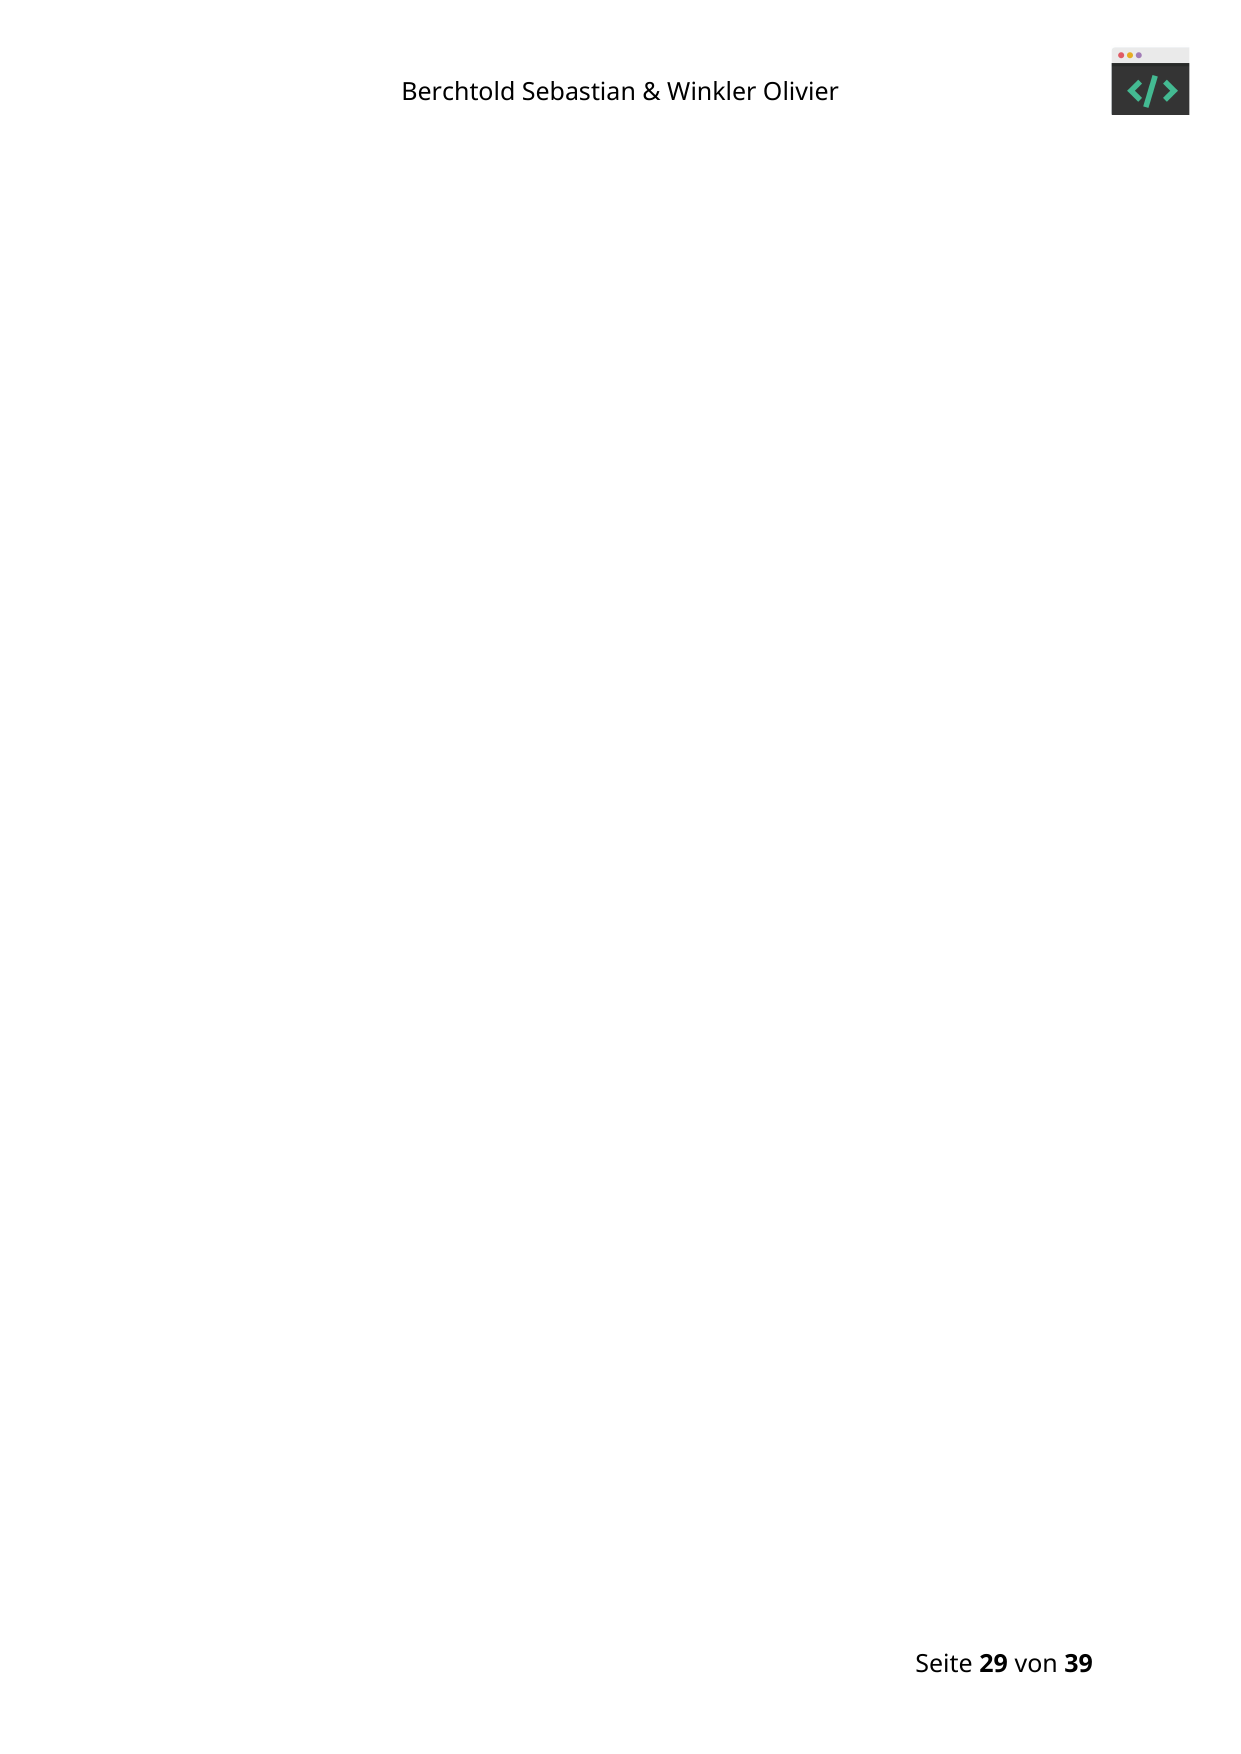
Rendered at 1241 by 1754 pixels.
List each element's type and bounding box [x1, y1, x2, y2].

picture [1111, 45, 1194, 118]
